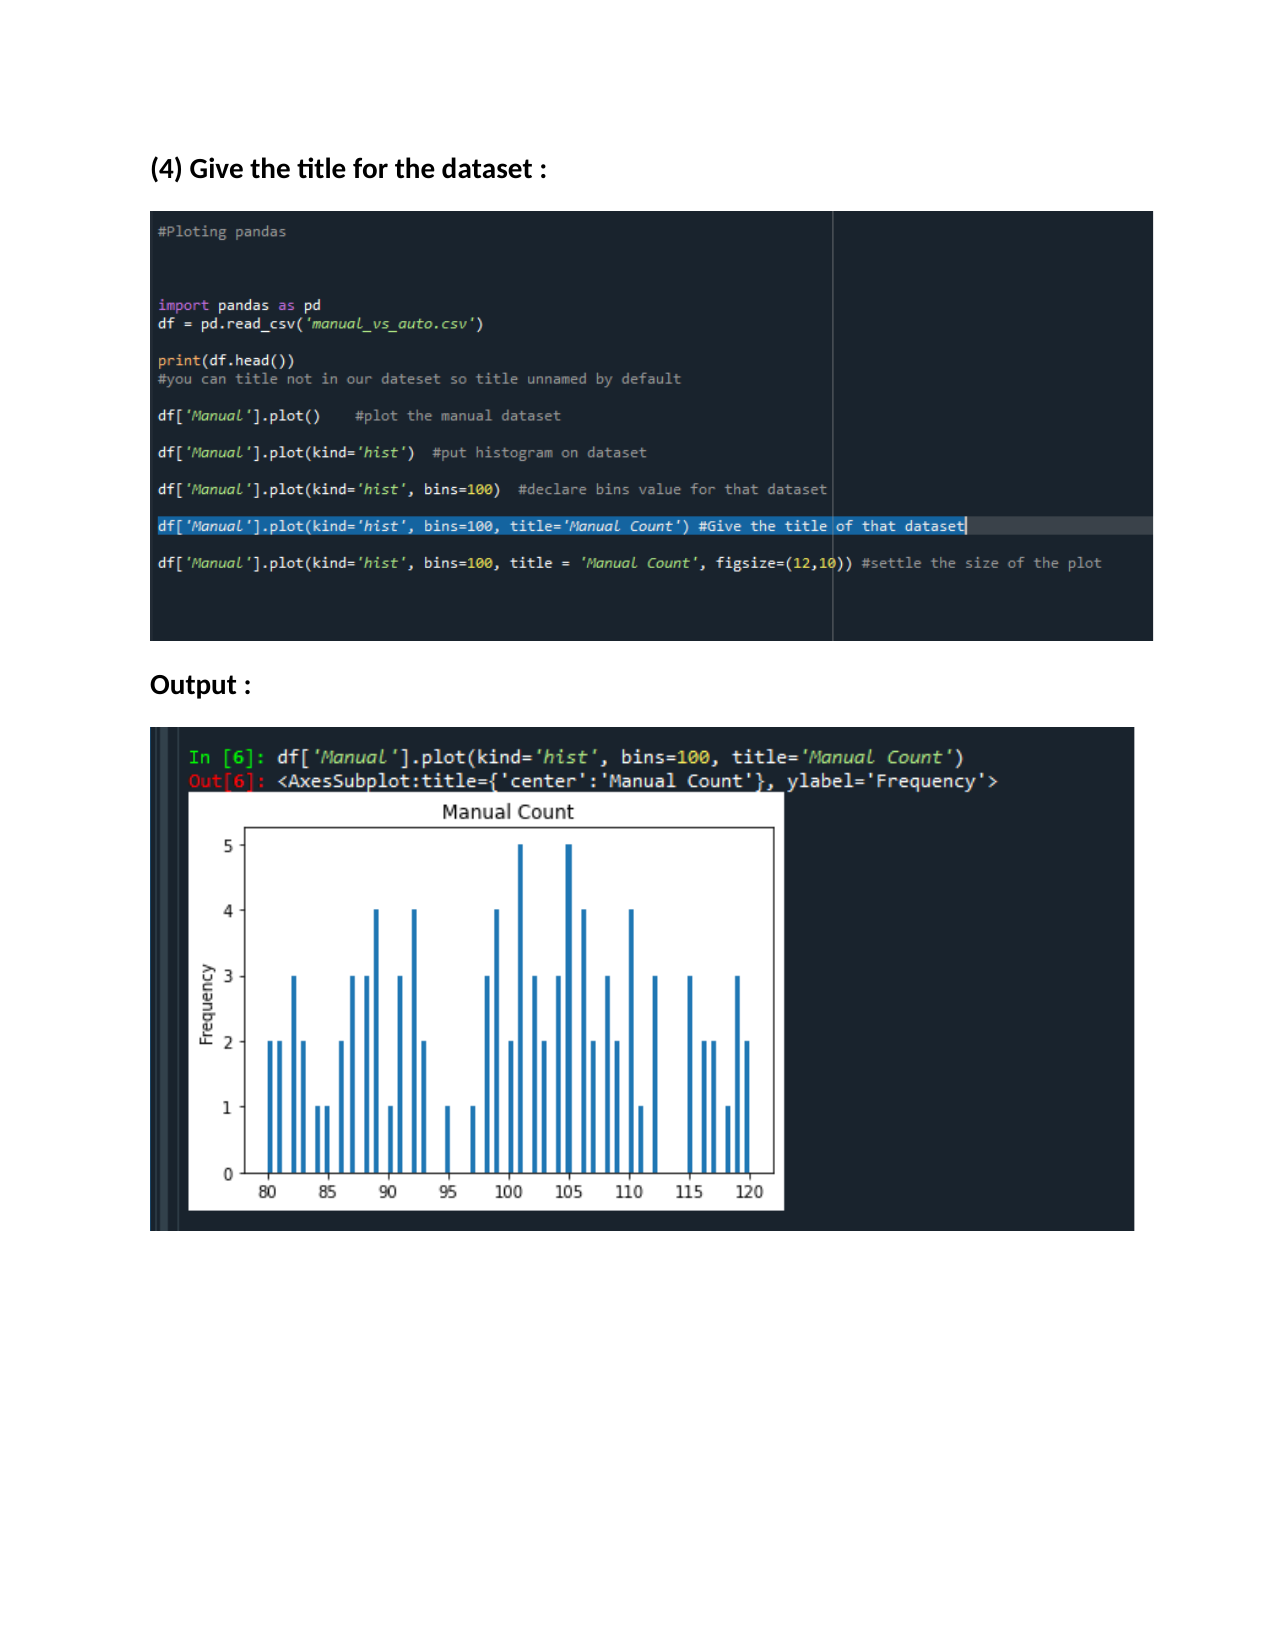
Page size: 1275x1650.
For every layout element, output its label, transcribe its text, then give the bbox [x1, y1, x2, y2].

text Output : [150, 666, 1125, 702]
text (4) Give the title for the dataset : [150, 150, 1125, 186]
picture [150, 211, 1154, 641]
picture [150, 727, 1135, 1231]
